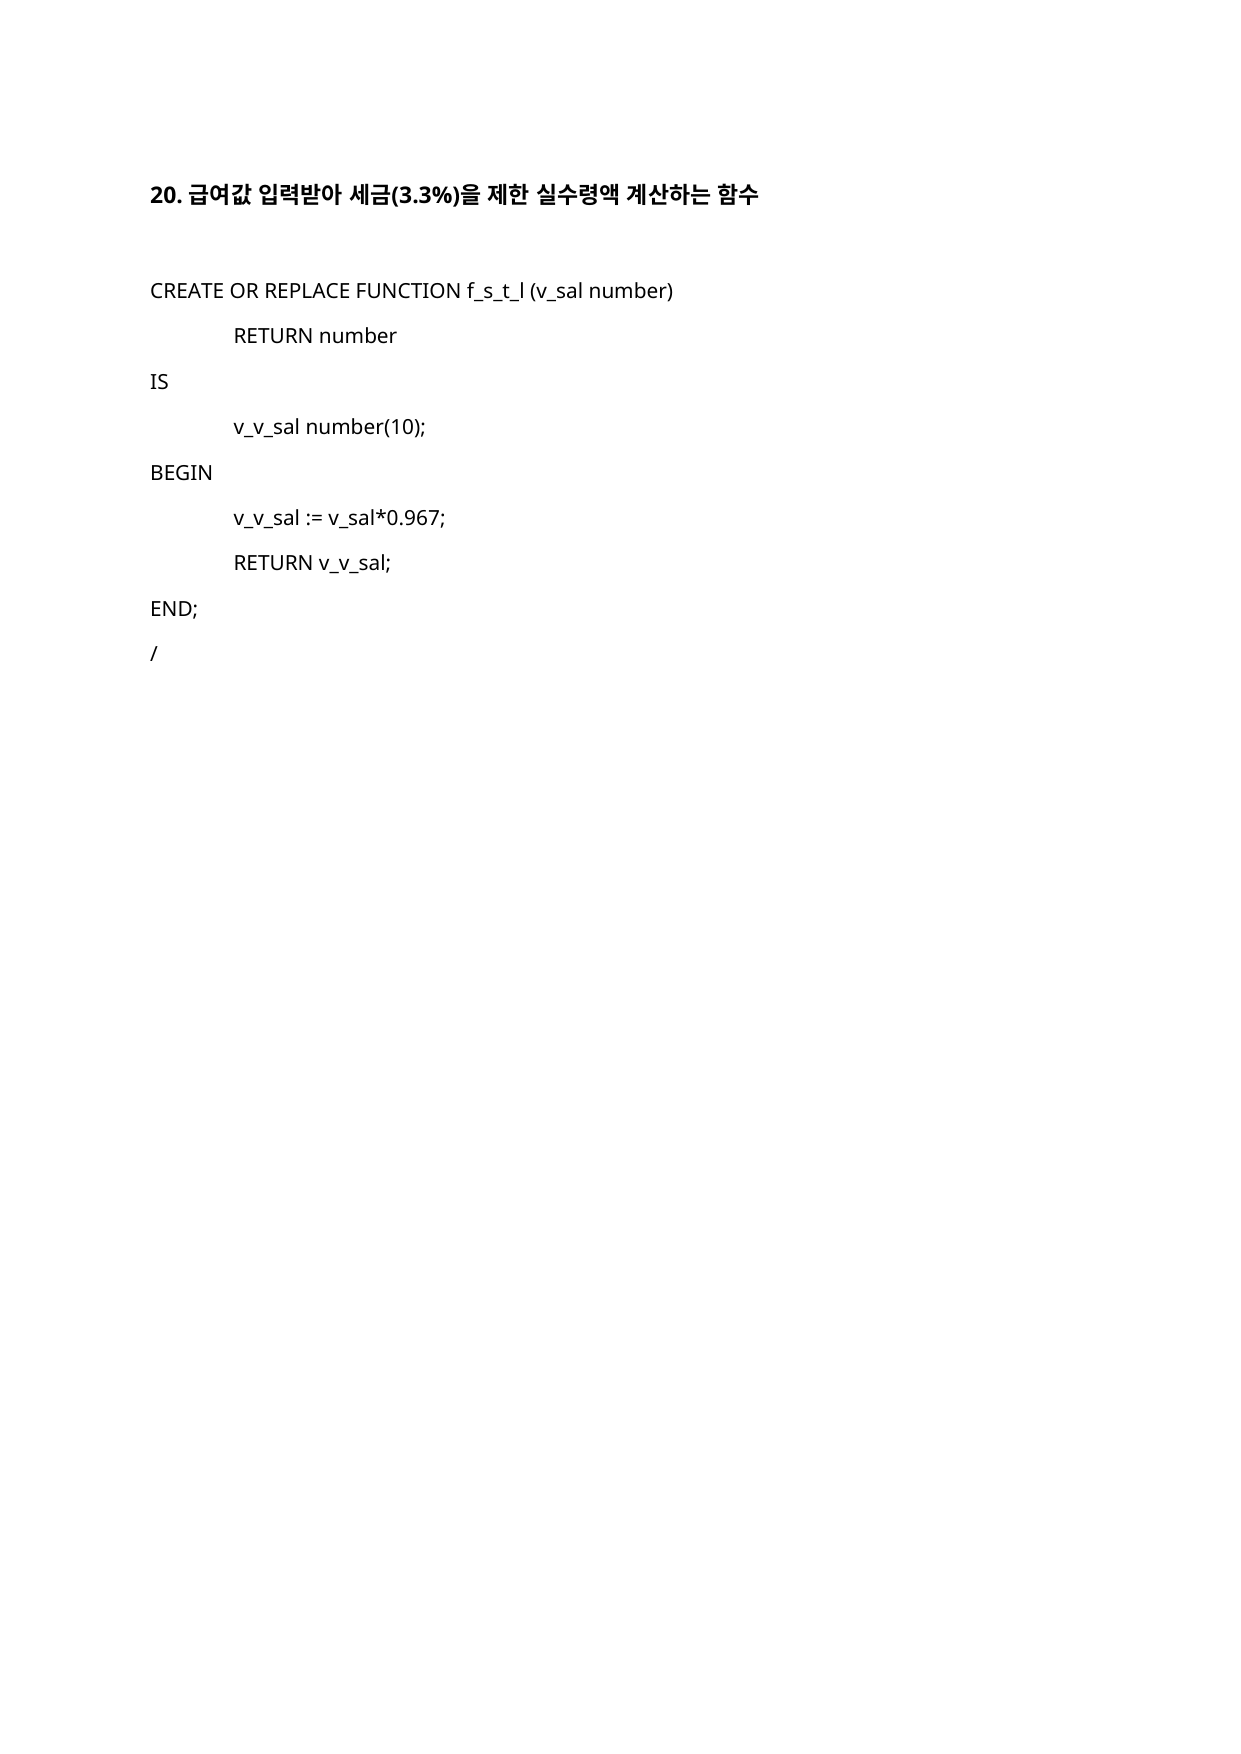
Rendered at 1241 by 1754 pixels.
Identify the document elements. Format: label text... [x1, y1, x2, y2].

text IS [150, 367, 1090, 395]
text END; [150, 594, 1090, 622]
text CREATE OR REPLACE FUNCTION f_s_t_l (v_sal number) [150, 276, 1090, 304]
text BEGIN [150, 458, 1090, 486]
text RETURN number [150, 321, 1090, 350]
text 20. 급여값 입력받아 세금(3.3%)을 제한 실수령액 계산하는 함수 [150, 177, 1090, 211]
text v_v_sal number(10); [150, 412, 1090, 441]
text / [150, 639, 1090, 668]
text RETURN v_v_sal; [150, 548, 1090, 577]
text v_v_sal := v_sal*0.967; [150, 503, 1090, 531]
